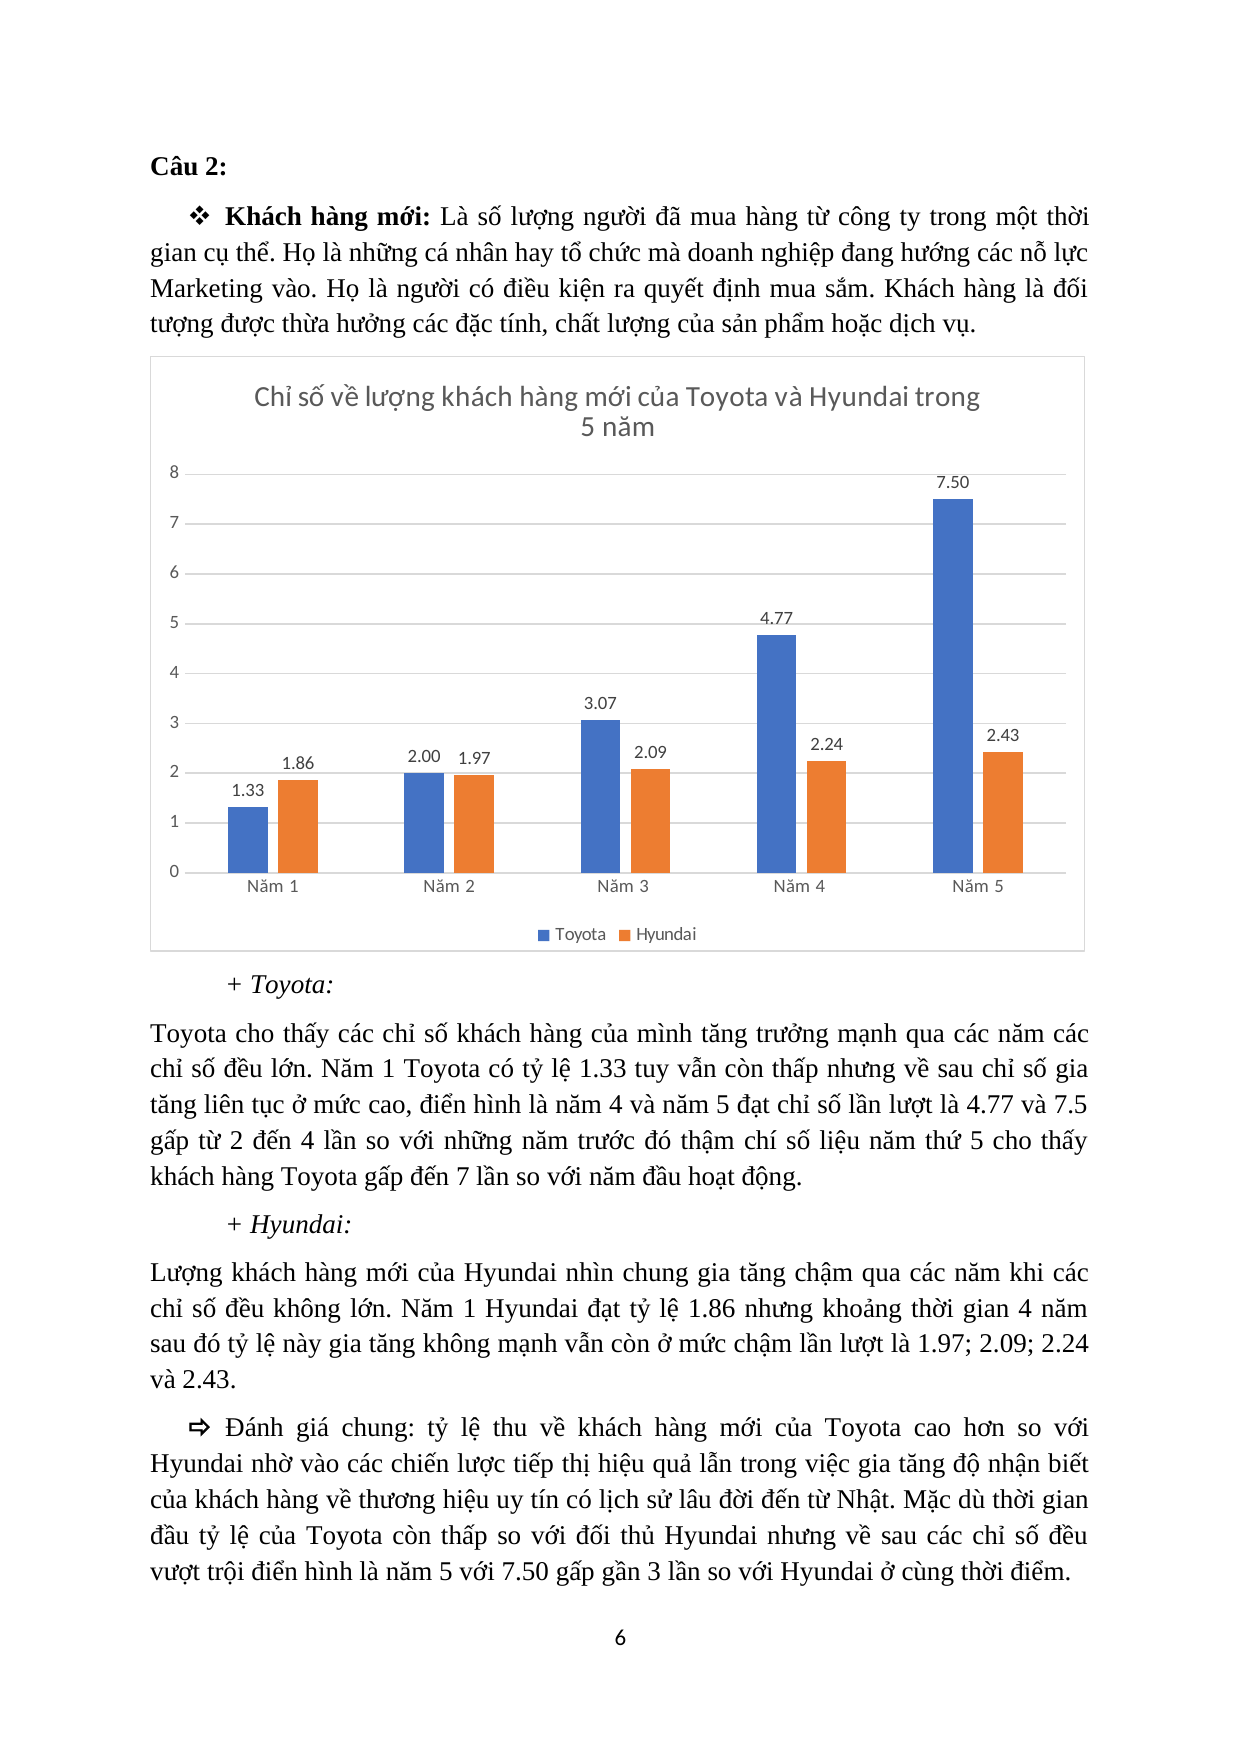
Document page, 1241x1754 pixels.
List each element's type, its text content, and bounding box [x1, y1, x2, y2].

text Toyota cho thấy các chỉ số khách hàng của mình tăng trưởng mạnh qua các năm các chỉ số đều lớn. Năm 1 Toyota có tỷ lệ 1.33 tuy vẫn còn thấp nhưng về sau chỉ số gia tăng liên tục ở mức cao, điển hình là năm 4 và năm 5 đạt chỉ số lần lượt là 4.77 và 7.5 gấp từ 2 đến 4 lần so với những năm trước đó thậm chí số liệu năm thứ 5 cho thấy khách hàng Toyota gấp đến 7 lần so với năm đầu hoạt động. [150, 1017, 1090, 1191]
list Khách hàng mới: Là số lượng người đã mua hàng từ công ty trong một thời gian cụ thể. Họ là những cá nhân hay tổ chức mà doanh nghiệp đang hướng các nỗ lực Marketing vào. Họ là người có điều kiện ra quyết định mua sắm. Khách hàng là đối tượng được thừa hưởng các đặc tính, chất lượng của sản phẩm hoặc dịch vụ. [150, 200, 1090, 339]
list + Hyundai: [225, 1208, 1090, 1239]
list Đánh giá chung: tỷ lệ thu về khách hàng mới của Toyota cao hơn so với Hyundai nhờ vào các chiến lược tiếp thị hiệu quả lẫn trong việc gia tăng độ nhận biết của khách hàng về thương hiệu uy tín có lịch sử lâu đời đến từ Nhật. Mặc dù thời gian đầu tỷ lệ của Toyota còn thấp so với đối thủ Hyundai nhưng về sau các chỉ số đều vượt trội điển hình là năm 5 với 7.50 gấp gần 3 lần so với Hyundai ở cùng thời điểm. [150, 1412, 1090, 1586]
text Lượng khách hàng mới của Hyundai nhìn chung gia tăng chậm qua các năm khi các chỉ số đều không lớn. Năm 1 Hyundai đạt tỷ lệ 1.86 nhưng khoảng thời gian 4 năm sau đó tỷ lệ này gia tăng không mạnh vẫn còn ở mức chậm lần lượt là 1.97; 2.09; 2.24 và 2.43. [150, 1256, 1090, 1394]
list + Toyota: [225, 968, 1090, 1000]
text Câu 2: [150, 150, 1090, 181]
